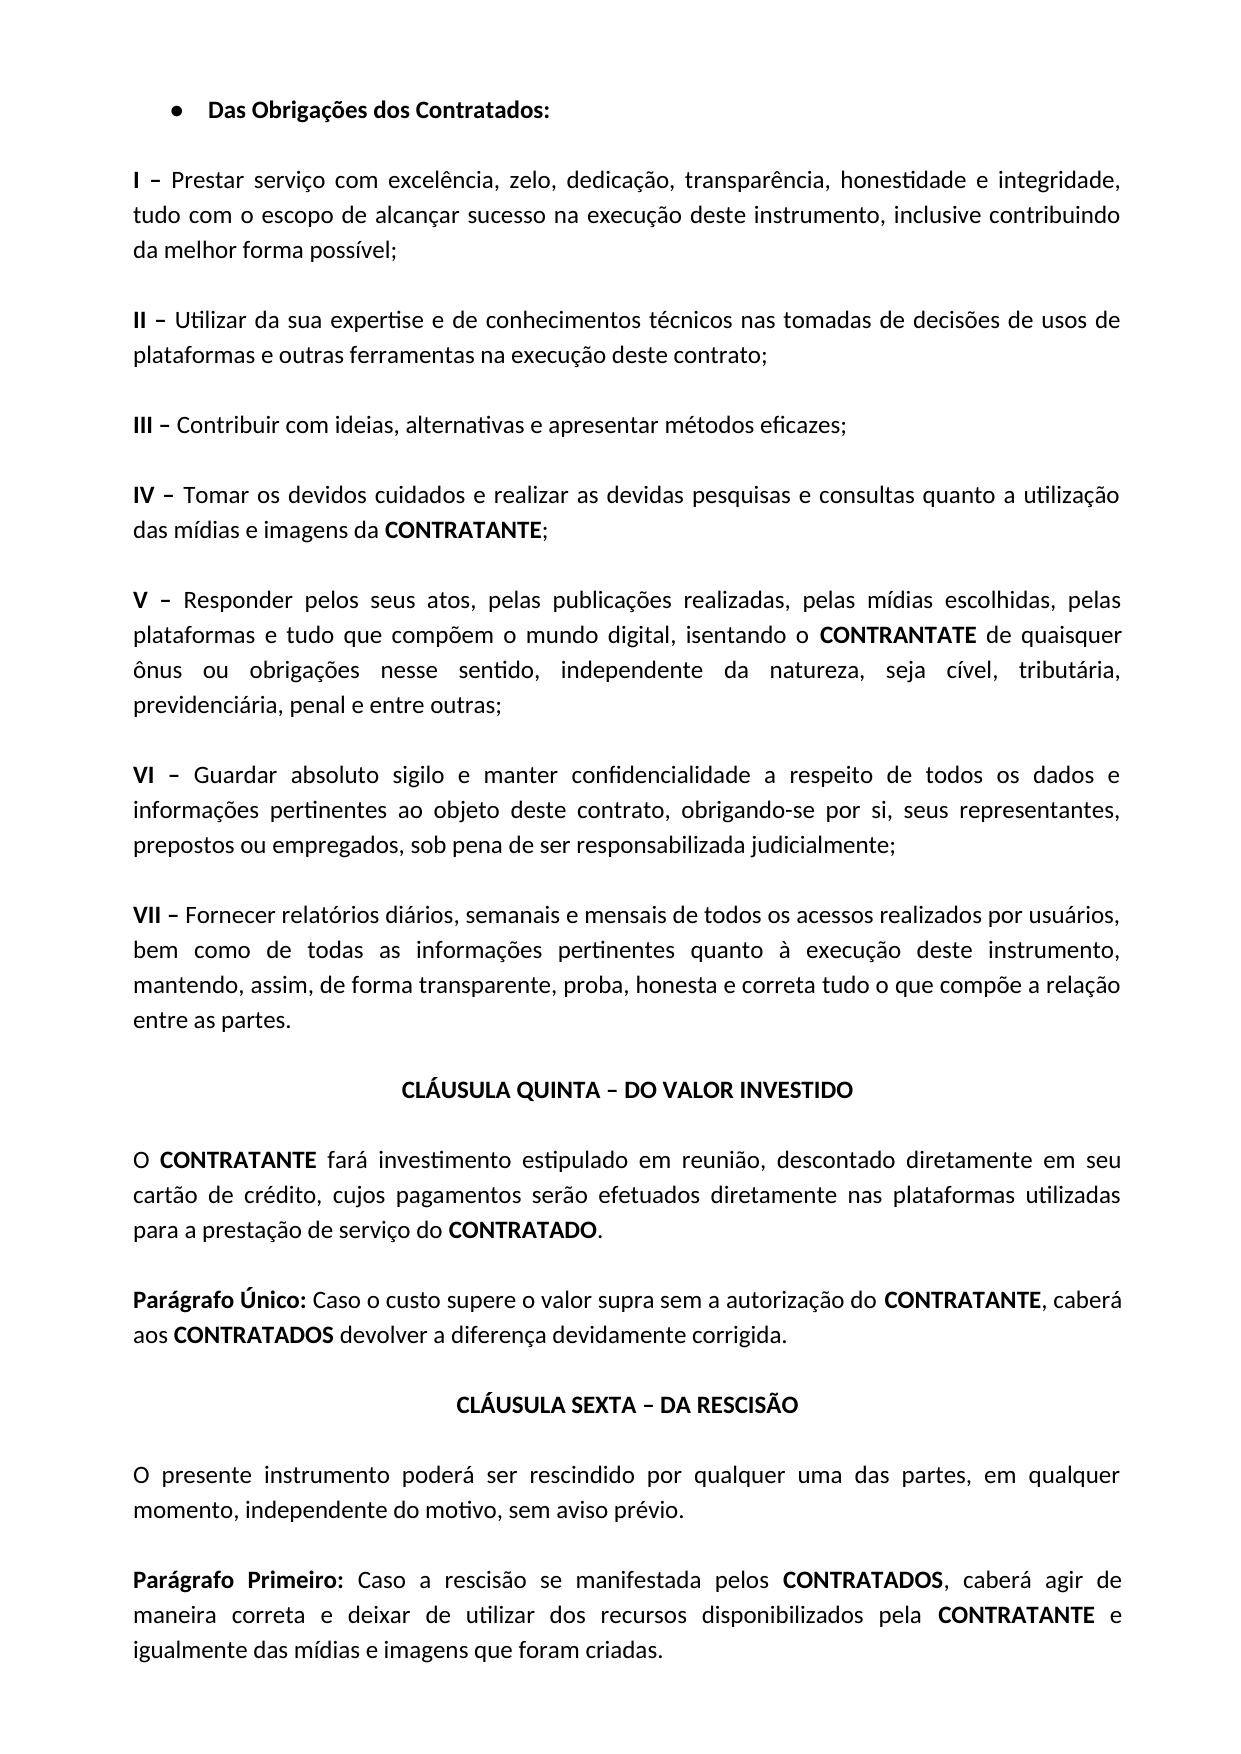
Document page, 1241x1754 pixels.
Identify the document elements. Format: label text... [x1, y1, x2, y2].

text O CONTRATANTE fará investimento estipulado em reunião, descontado diretamente em seu cartão de crédito, cujos pagamentos serão efetuados diretamente nas plataformas utilizadas para a prestação de serviço do CONTRATADO. [133, 1144, 1122, 1245]
text VII – Fornecer relatórios diários, semanais e mensais de todos os acessos realizados por usuários, bem como de todas as informações pertinentes quanto à execução deste instrumento, mantendo, assim, de forma transparente, proba, honesta e correta tudo o que compõe a relação entre as partes. [133, 899, 1122, 1035]
list Das Obrigações dos Contratados: [170, 94, 1122, 125]
text I – Prestar serviço com excelência, zelo, dedicação, transparência, honestidade e integridade, tudo com o escopo de alcançar sucesso na execução deste instrumento, inclusive contribuindo da melhor forma possível; [133, 164, 1122, 265]
text CLÁUSULA QUINTA – DO VALOR INVESTIDO [133, 1074, 1122, 1105]
text V – Responder pelos seus atos, pelas publicações realizadas, pelas mídias escolhidas, pelas plataformas e tudo que compõem o mundo digital, isentando o CONTRANTATE de quaisquer ônus ou obrigações nesse sentido, independente da natureza, seja cível, tributária, previdenciária, penal e entre outras; [133, 584, 1122, 720]
text Parágrafo Único: Caso o custo supere o valor supra sem a autorização do CONTRATANTE, caberá aos CONTRATADOS devolver a diferença devidamente corrigida. [133, 1284, 1122, 1350]
text O presente instrumento poderá ser rescindido por qualquer uma das partes, em qualquer momento, independente do motivo, sem aviso prévio. [133, 1459, 1122, 1525]
text CLÁUSULA SEXTA – DA RESCISÃO [133, 1389, 1122, 1420]
text III – Contribuir com ideias, alternativas e apresentar métodos eficazes; [133, 409, 1122, 440]
text II – Utilizar da sua expertise e de conhecimentos técnicos nas tomadas de decisões de usos de plataformas e outras ferramentas na execução deste contrato; [133, 304, 1122, 370]
text VI – Guardar absoluto sigilo e manter confidencialidade a respeito de todos os dados e informações pertinentes ao objeto deste contrato, obrigando-se por si, seus representantes, prepostos ou empregados, sob pena de ser responsabilizada judicialmente; [133, 759, 1122, 860]
text IV – Tomar os devidos cuidados e realizar as devidas pesquisas e consultas quanto a utilização das mídias e imagens da CONTRATANTE; [133, 479, 1122, 545]
text Parágrafo Primeiro: Caso a rescisão se manifestada pelos CONTRATADOS, caberá agir de maneira correta e deixar de utilizar dos recursos disponibilizados pela CONTRATANTE e igualmente das mídias e imagens que foram criadas. [133, 1564, 1122, 1665]
